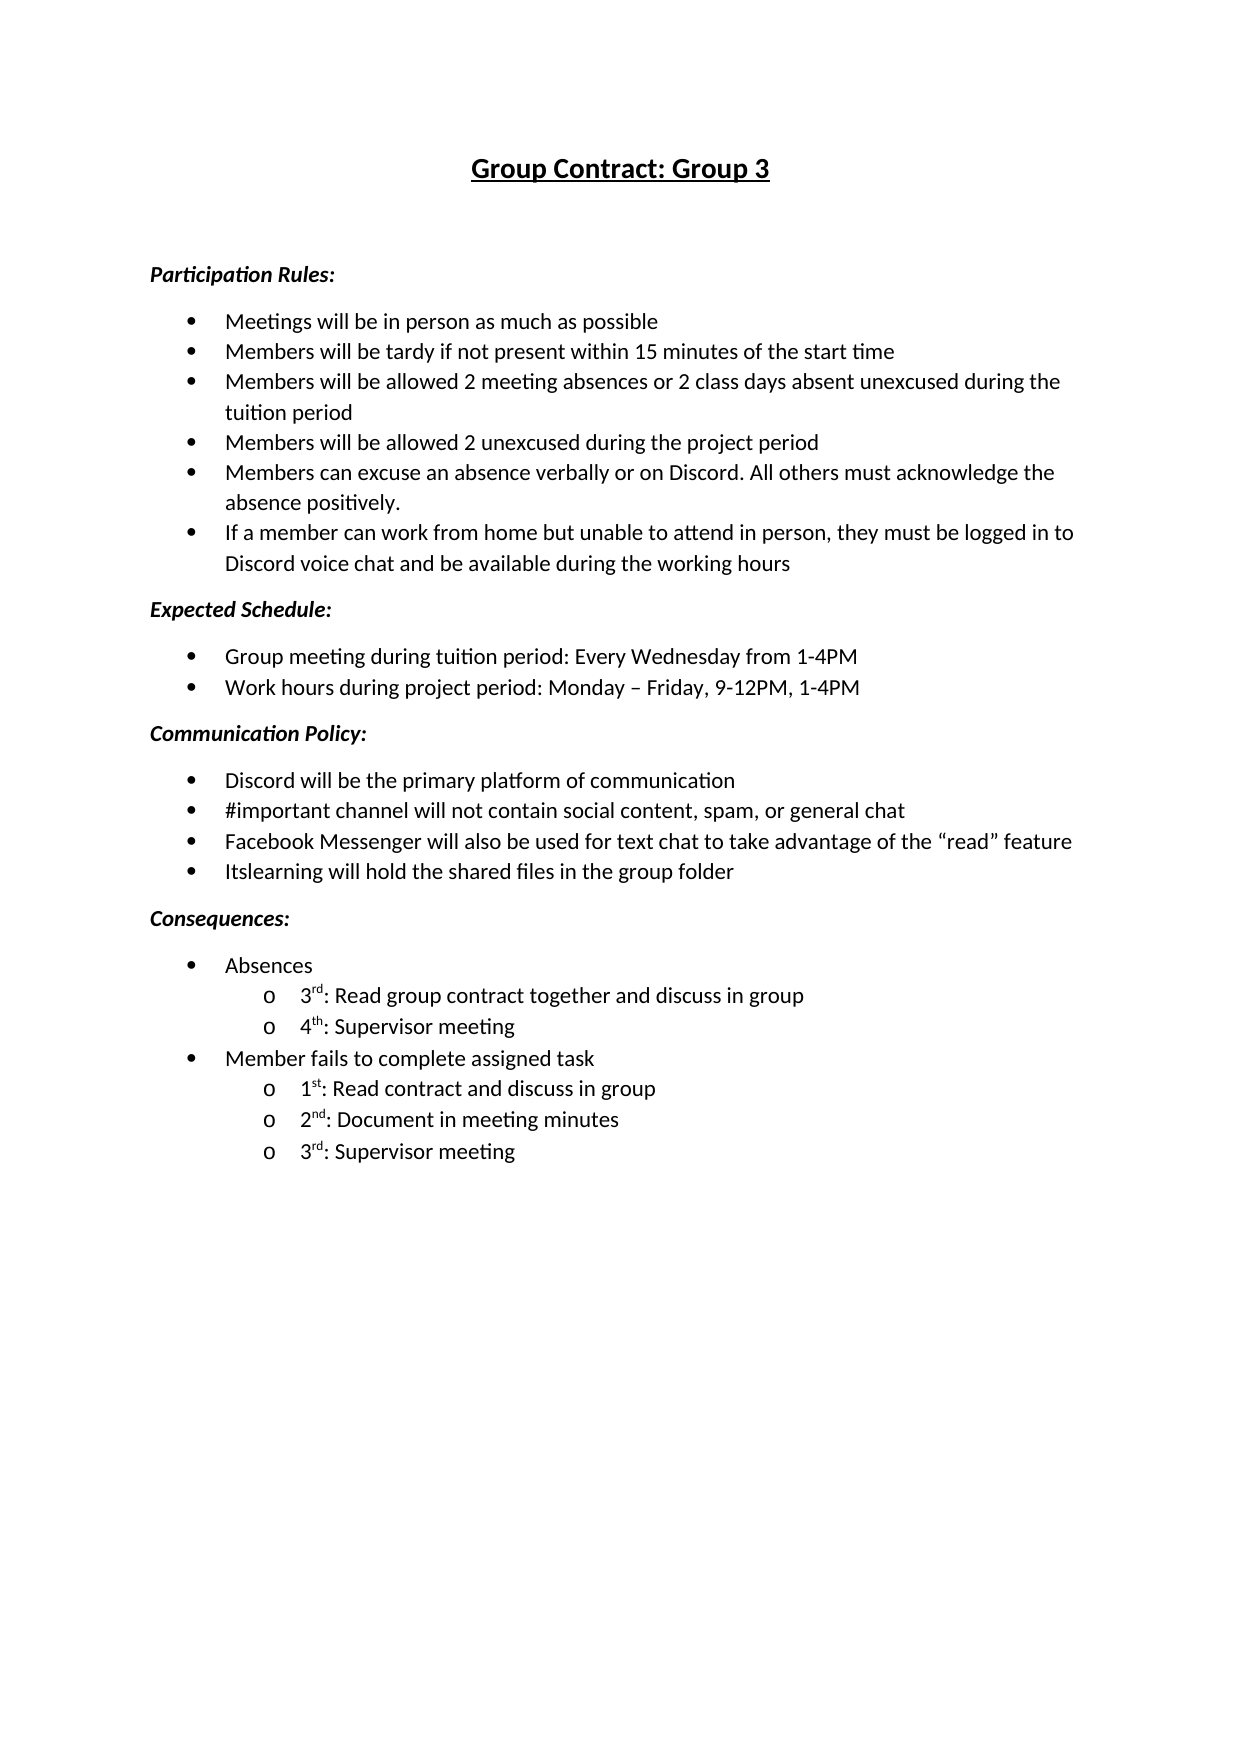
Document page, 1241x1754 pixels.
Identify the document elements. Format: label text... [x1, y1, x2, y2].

text Consequences: [150, 904, 1090, 932]
list Member fails to complete assigned task [187, 1044, 1090, 1072]
list Members will be allowed 2 meeting absences or 2 class days absent unexcused during the tuition period [187, 367, 1090, 426]
list Meetings will be in person as much as possible [187, 307, 1090, 335]
list Members will be allowed 2 unexcused during the project period [187, 428, 1090, 456]
text Expected Schedule: [150, 596, 1090, 624]
list Facebook Messenger will also be used for text chat to take advantage of the “read” feature [187, 827, 1090, 855]
list Members will be tardy if not present within 15 minutes of the start time [187, 337, 1090, 365]
list Work hours during project period: Monday – Friday, 9-12PM, 1-4PM [187, 673, 1090, 701]
list Itslearning will hold the shared files in the group folder [187, 857, 1090, 885]
list #important channel will not contain social content, spam, or general chat [187, 797, 1090, 825]
text Communication Policy: [150, 719, 1090, 748]
text Group Contract: Group 3 [150, 150, 1090, 186]
list 3rd: Supervisor meeting [262, 1137, 1090, 1166]
list 2nd: Document in meeting minutes [262, 1106, 1090, 1135]
text Participation Rules: [150, 260, 1090, 288]
list Absences [187, 951, 1090, 979]
list 3rd: Read group contract together and discuss in group [262, 981, 1090, 1010]
list Discord will be the primary platform of communication [187, 766, 1090, 794]
list Group meeting during tuition period: Every Wednesday from 1-4PM [187, 642, 1090, 671]
list 4th: Supervisor meeting [262, 1012, 1090, 1042]
list Members can excuse an absence verbally or on Discord. All others must acknowledge the absence positively. [187, 458, 1090, 516]
list 1st: Read contract and discuss in group [262, 1074, 1090, 1103]
list If a member can work from home but unable to attend in person, they must be logged in to Discord voice chat and be available during the working hours [187, 518, 1090, 577]
